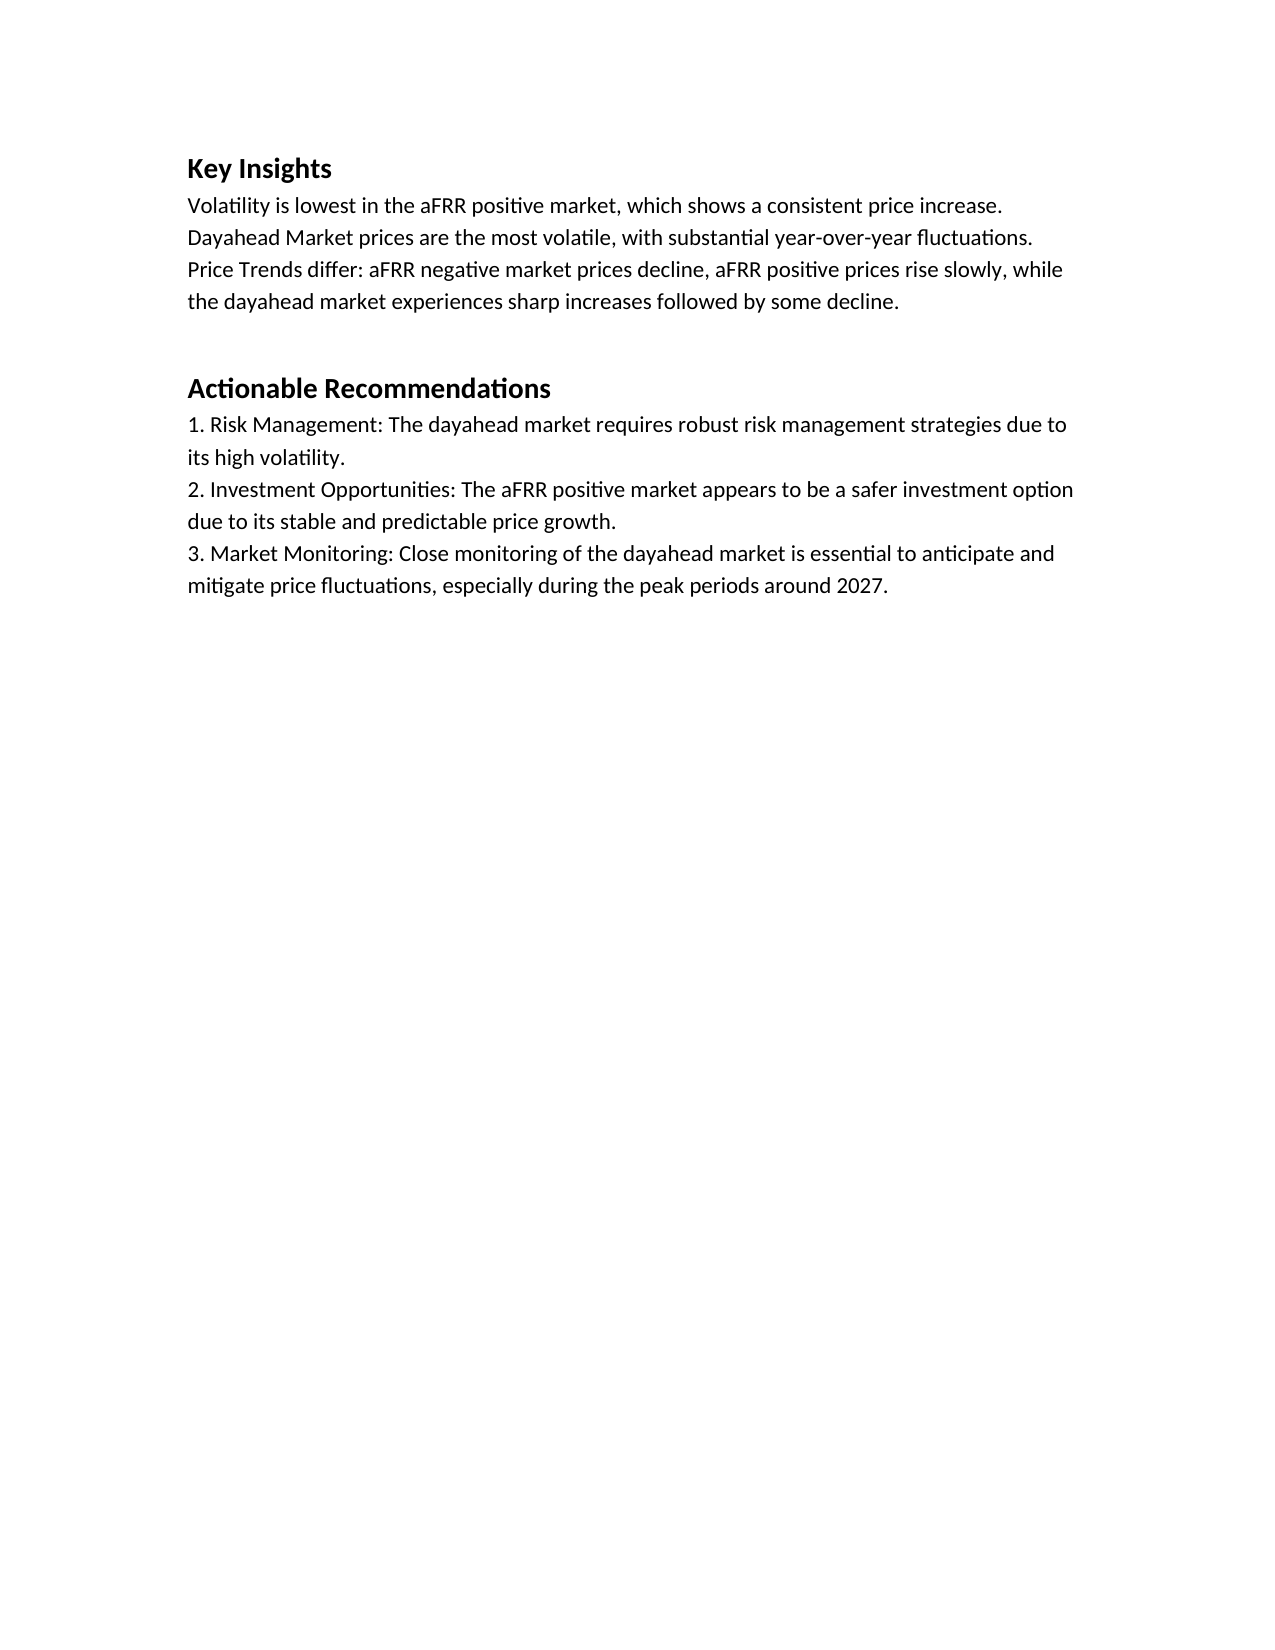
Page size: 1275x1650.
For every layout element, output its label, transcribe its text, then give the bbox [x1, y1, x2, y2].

subtitle Key Insights [187, 150, 1087, 186]
subtitle Actionable Recommendations [187, 370, 1087, 405]
text Volatility is lowest in the aFRR positive market, which shows a consistent price increase. Dayahead Market prices are the most volatile, with substantial year-over-year fluctuations. Price Trends differ: aFRR negative market prices decline, aFRR positive prices rise slowly, while the dayahead market experiences sharp increases followed by some decline. [187, 191, 1087, 316]
text 1. Risk Management: The dayahead market requires robust risk management strategies due to its high volatility. 2. Investment Opportunities: The aFRR positive market appears to be a safer investment option due to its stable and predictable price growth. 3. Market Monitoring: Close monitoring of the dayahead market is essential to anticipate and mitigate price fluctuations, especially during the peak periods around 2027. [187, 411, 1087, 630]
